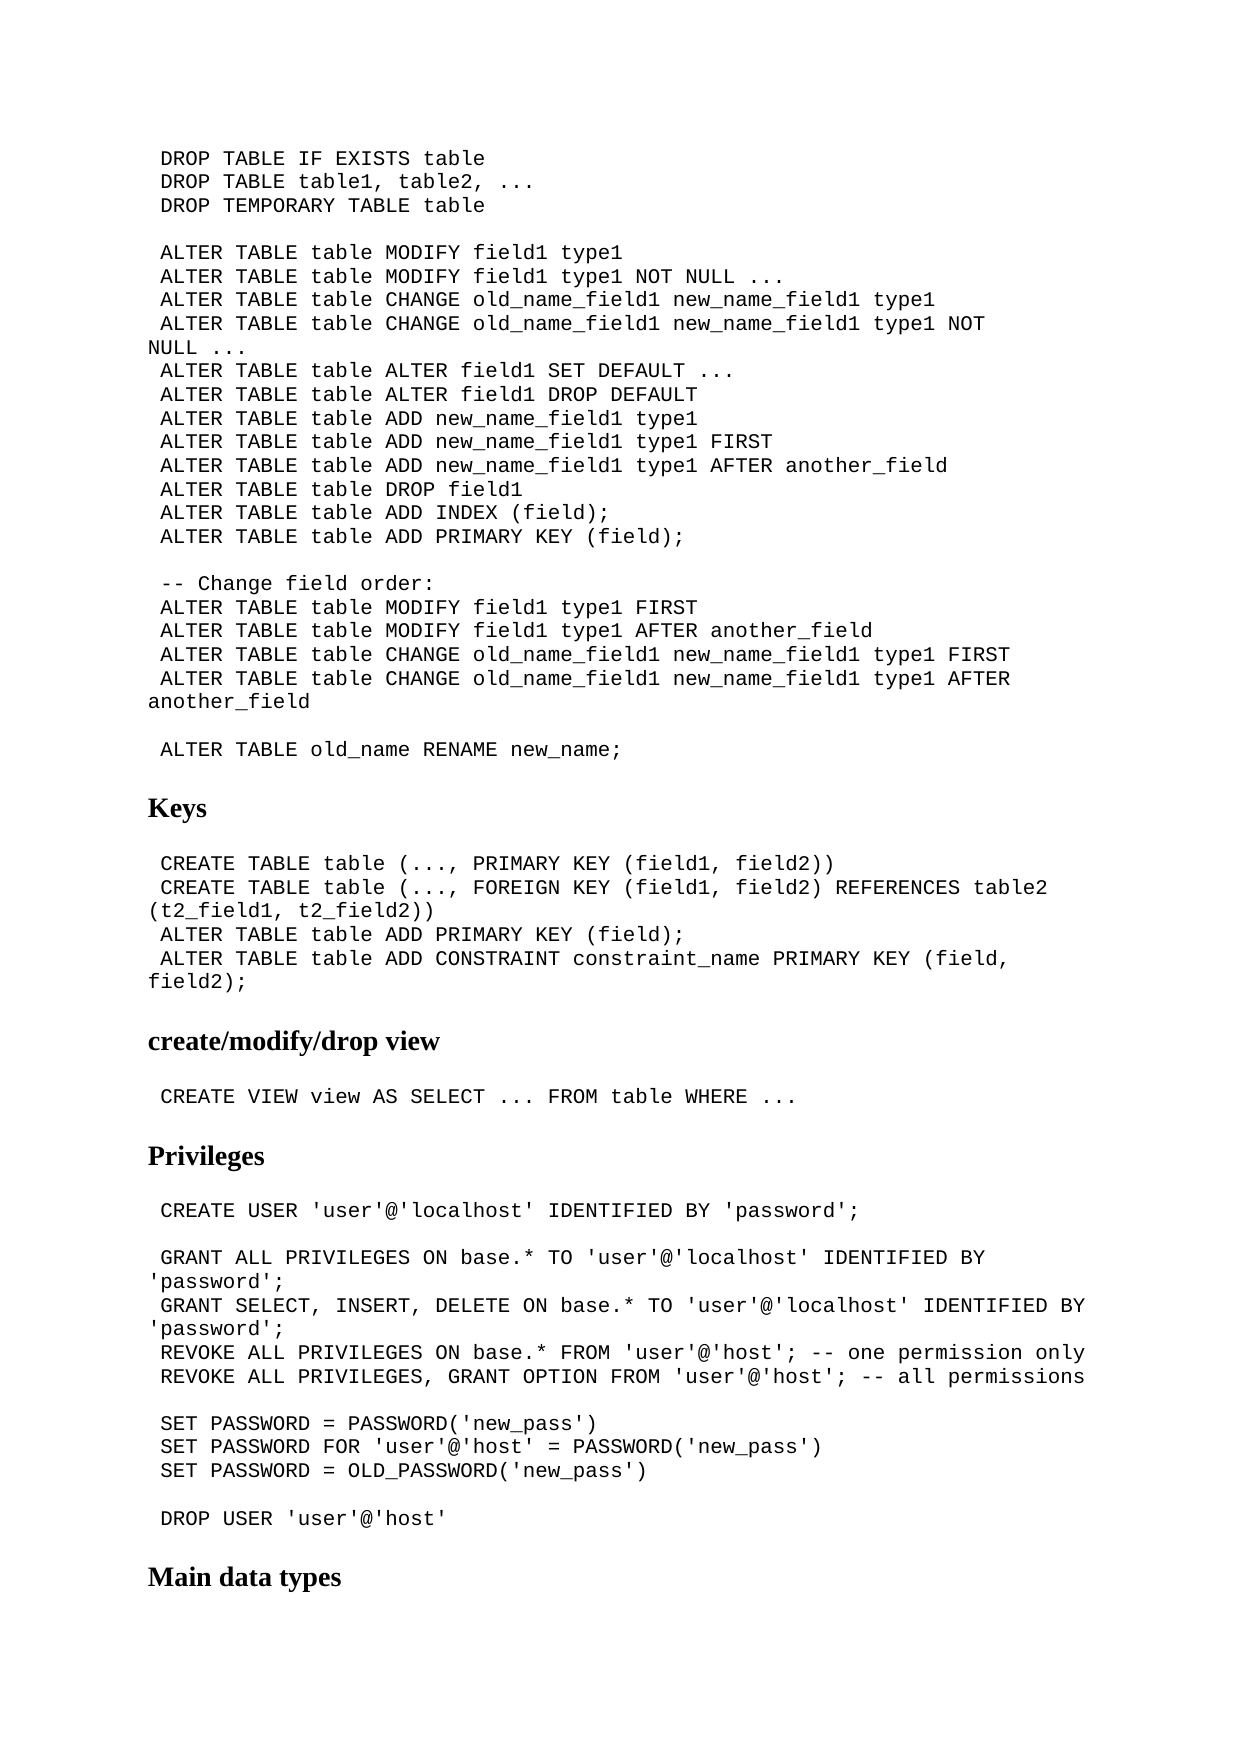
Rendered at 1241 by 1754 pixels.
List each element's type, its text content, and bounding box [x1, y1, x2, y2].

text ALTER TABLE table MODIFY field1 type1 NOT NULL ... [148, 266, 1093, 289]
text CREATE USER 'user'@'localhost' IDENTIFIED BY 'password'; [148, 1200, 1093, 1224]
text ALTER TABLE table ADD new_name_field1 type1 [148, 408, 1093, 431]
text ALTER TABLE table ADD CONSTRAINT constraint_name PRIMARY KEY (field, field2); [148, 948, 1093, 995]
text Keys [148, 792, 1093, 824]
text create/modify/drop view [148, 1024, 1093, 1057]
text ALTER TABLE table CHANGE old_name_field1 new_name_field1 type1 [148, 289, 1093, 313]
text CREATE VIEW view AS SELECT ... FROM table WHERE ... [148, 1086, 1093, 1109]
text Main data types [148, 1560, 1093, 1593]
text DROP USER 'user'@'host' [148, 1507, 1093, 1531]
text ALTER TABLE table ADD new_name_field1 type1 AFTER another_field [148, 455, 1093, 479]
text SET PASSWORD = OLD_PASSWORD('new_pass') [148, 1460, 1093, 1484]
text ALTER TABLE table DROP field1 [148, 479, 1093, 502]
text SET PASSWORD FOR 'user'@'host' = PASSWORD('new_pass') [148, 1437, 1093, 1460]
text ALTER TABLE table ALTER field1 SET DEFAULT ... [148, 360, 1093, 384]
text ALTER TABLE table ADD PRIMARY KEY (field); [148, 924, 1093, 948]
text DROP TABLE table1, table2, ... [148, 171, 1093, 195]
text CREATE TABLE table (..., FOREIGN KEY (field1, field2) REFERENCES table2 (t2_field1, t2_field2)) [148, 877, 1093, 924]
text ALTER TABLE old_name RENAME new_name; [148, 739, 1093, 762]
text GRANT SELECT, INSERT, DELETE ON base.* TO 'user'@'localhost' IDENTIFIED BY 'password'; [148, 1295, 1093, 1342]
text REVOKE ALL PRIVILEGES, GRANT OPTION FROM 'user'@'host'; -- all permissions [148, 1366, 1093, 1389]
text ALTER TABLE table ADD INDEX (field); [148, 502, 1093, 526]
text GRANT ALL PRIVILEGES ON base.* TO 'user'@'localhost' IDENTIFIED BY 'password'; [148, 1247, 1093, 1295]
text CREATE TABLE table (..., PRIMARY KEY (field1, field2)) [148, 853, 1093, 877]
text REVOKE ALL PRIVILEGES ON base.* FROM 'user'@'host'; -- one permission only [148, 1342, 1093, 1366]
text ALTER TABLE table ADD new_name_field1 type1 FIRST [148, 431, 1093, 455]
text ALTER TABLE table ADD PRIMARY KEY (field); [148, 526, 1093, 549]
text ALTER TABLE table CHANGE old_name_field1 new_name_field1 type1 AFTER another_field [148, 668, 1093, 715]
text Privileges [148, 1138, 1093, 1171]
text ALTER TABLE table MODIFY field1 type1 AFTER another_field [148, 621, 1093, 644]
text ALTER TABLE table CHANGE old_name_field1 new_name_field1 type1 NOT NULL ... [148, 313, 1093, 360]
text ALTER TABLE table CHANGE old_name_field1 new_name_field1 type1 FIRST [148, 644, 1093, 668]
text ALTER TABLE table ALTER field1 DROP DEFAULT [148, 384, 1093, 408]
text DROP TEMPORARY TABLE table [148, 195, 1093, 218]
text SET PASSWORD = PASSWORD('new_pass') [148, 1413, 1093, 1437]
text DROP TABLE IF EXISTS table [148, 148, 1093, 171]
text ALTER TABLE table MODIFY field1 type1 FIRST [148, 597, 1093, 621]
text ALTER TABLE table MODIFY field1 type1 [148, 242, 1093, 266]
text -- Change field order: [148, 573, 1093, 597]
